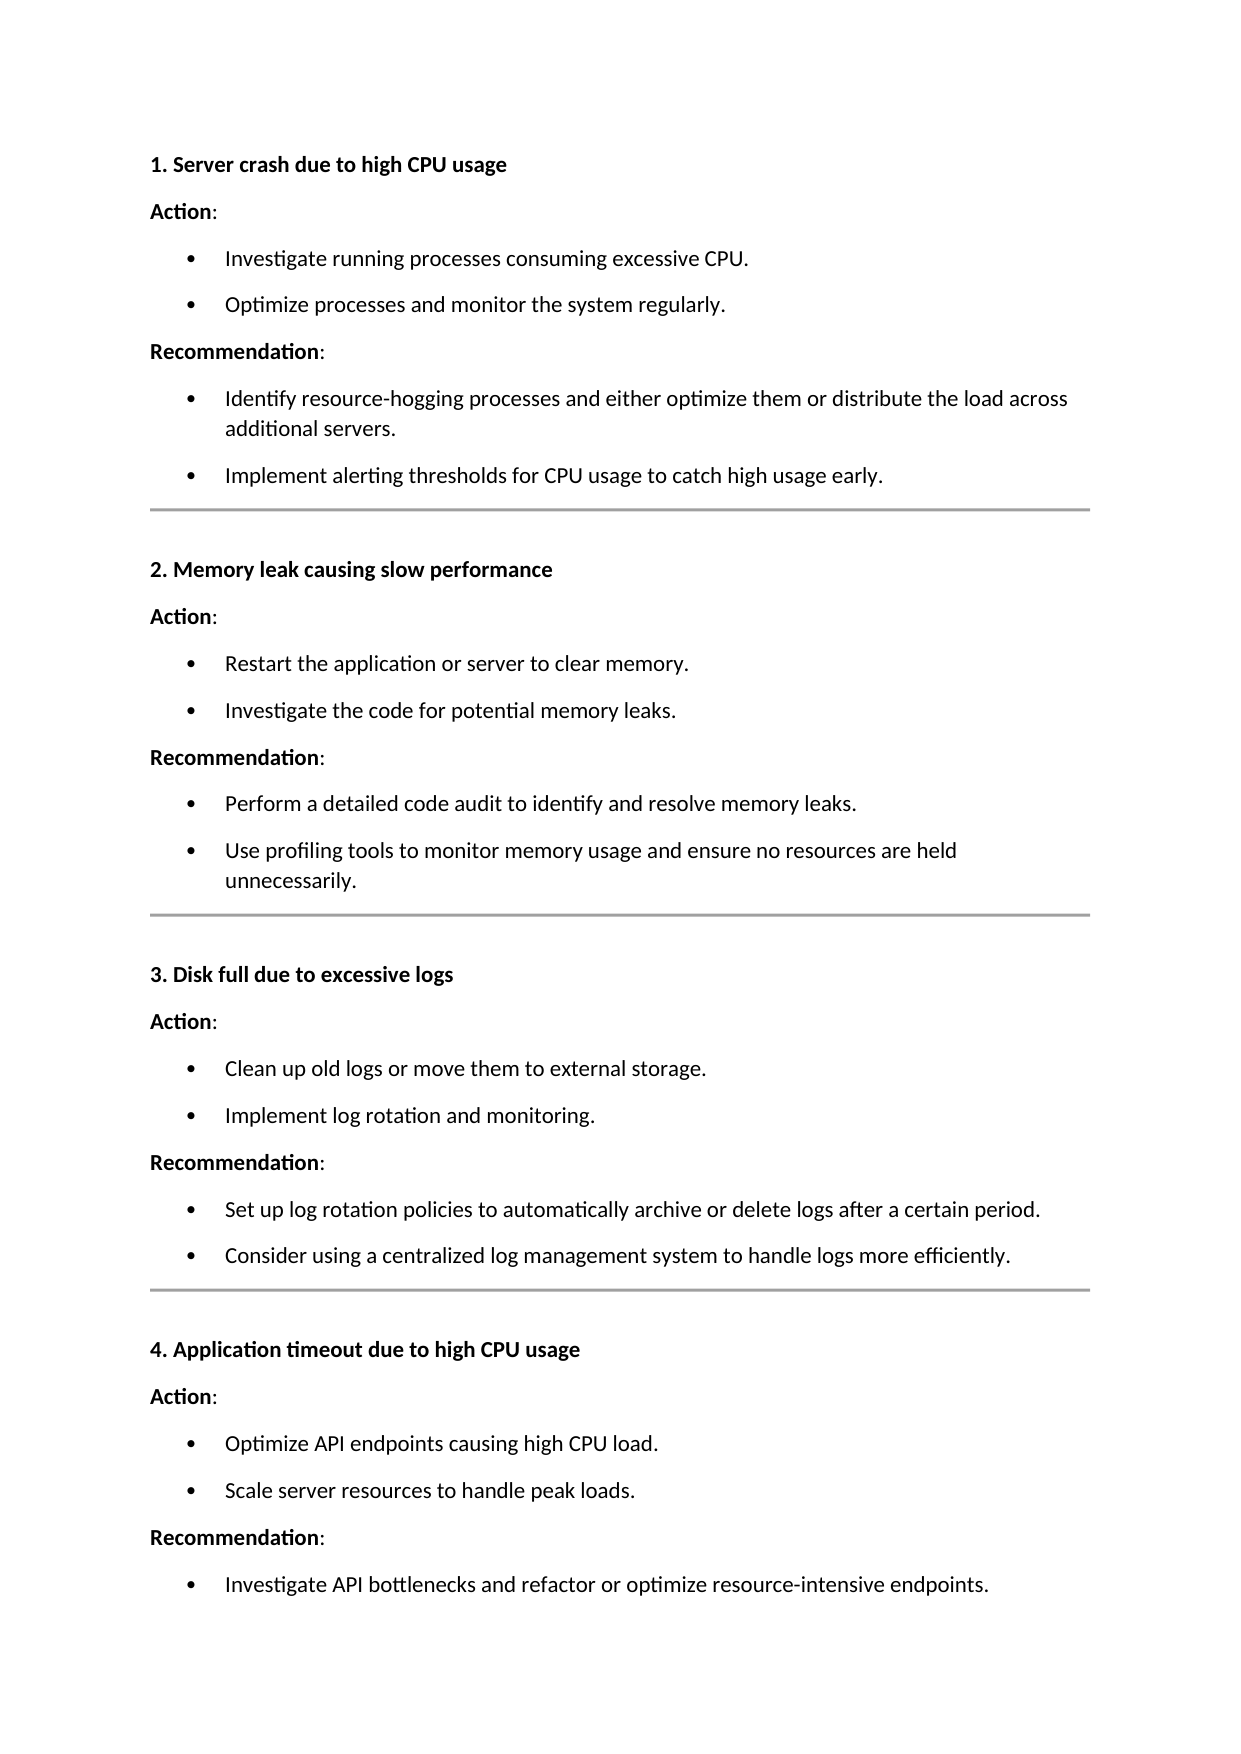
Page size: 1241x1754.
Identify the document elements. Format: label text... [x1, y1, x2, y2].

text 3. Disk full due to excessive logs [150, 960, 1090, 988]
list Use profiling tools to monitor memory usage and ensure no resources are held unnecessarily. [187, 836, 1090, 895]
text 2. Memory leak causing slow performance [150, 555, 1090, 583]
list Optimize API endpoints causing high CPU load. [187, 1429, 1090, 1457]
list Set up log rotation policies to automatically archive or delete logs after a certain period. [187, 1195, 1090, 1223]
list Implement log rotation and monitoring. [187, 1101, 1090, 1129]
list Scale server resources to handle peak loads. [187, 1476, 1090, 1504]
text Recommendation: [150, 337, 1090, 366]
list Investigate running processes consuming excessive CPU. [187, 244, 1090, 272]
list Clean up old logs or move them to external storage. [187, 1054, 1090, 1082]
text Action: [150, 1007, 1090, 1035]
text Recommendation: [150, 743, 1090, 771]
list Restart the application or server to clear memory. [187, 649, 1090, 677]
list Investigate the code for potential memory leaks. [187, 696, 1090, 724]
text Action: [150, 1382, 1090, 1410]
text 1. Server crash due to high CPU usage [150, 150, 1090, 178]
text Recommendation: [150, 1523, 1090, 1551]
list Implement alerting thresholds for CPU usage to catch high usage early. [187, 461, 1090, 489]
text Action: [150, 197, 1090, 225]
text 4. Application timeout due to high CPU usage [150, 1335, 1090, 1363]
text Action: [150, 602, 1090, 630]
list Investigate API bottlenecks and refactor or optimize resource-intensive endpoints. [187, 1570, 1090, 1598]
list Perform a detailed code audit to identify and resolve memory leaks. [187, 789, 1090, 818]
text Recommendation: [150, 1148, 1090, 1176]
list Consider using a centralized log management system to handle logs more efficiently. [187, 1242, 1090, 1270]
list Identify resource-hogging processes and either optimize them or distribute the load across additional servers. [187, 384, 1090, 443]
list Optimize processes and monitor the system regularly. [187, 291, 1090, 319]
